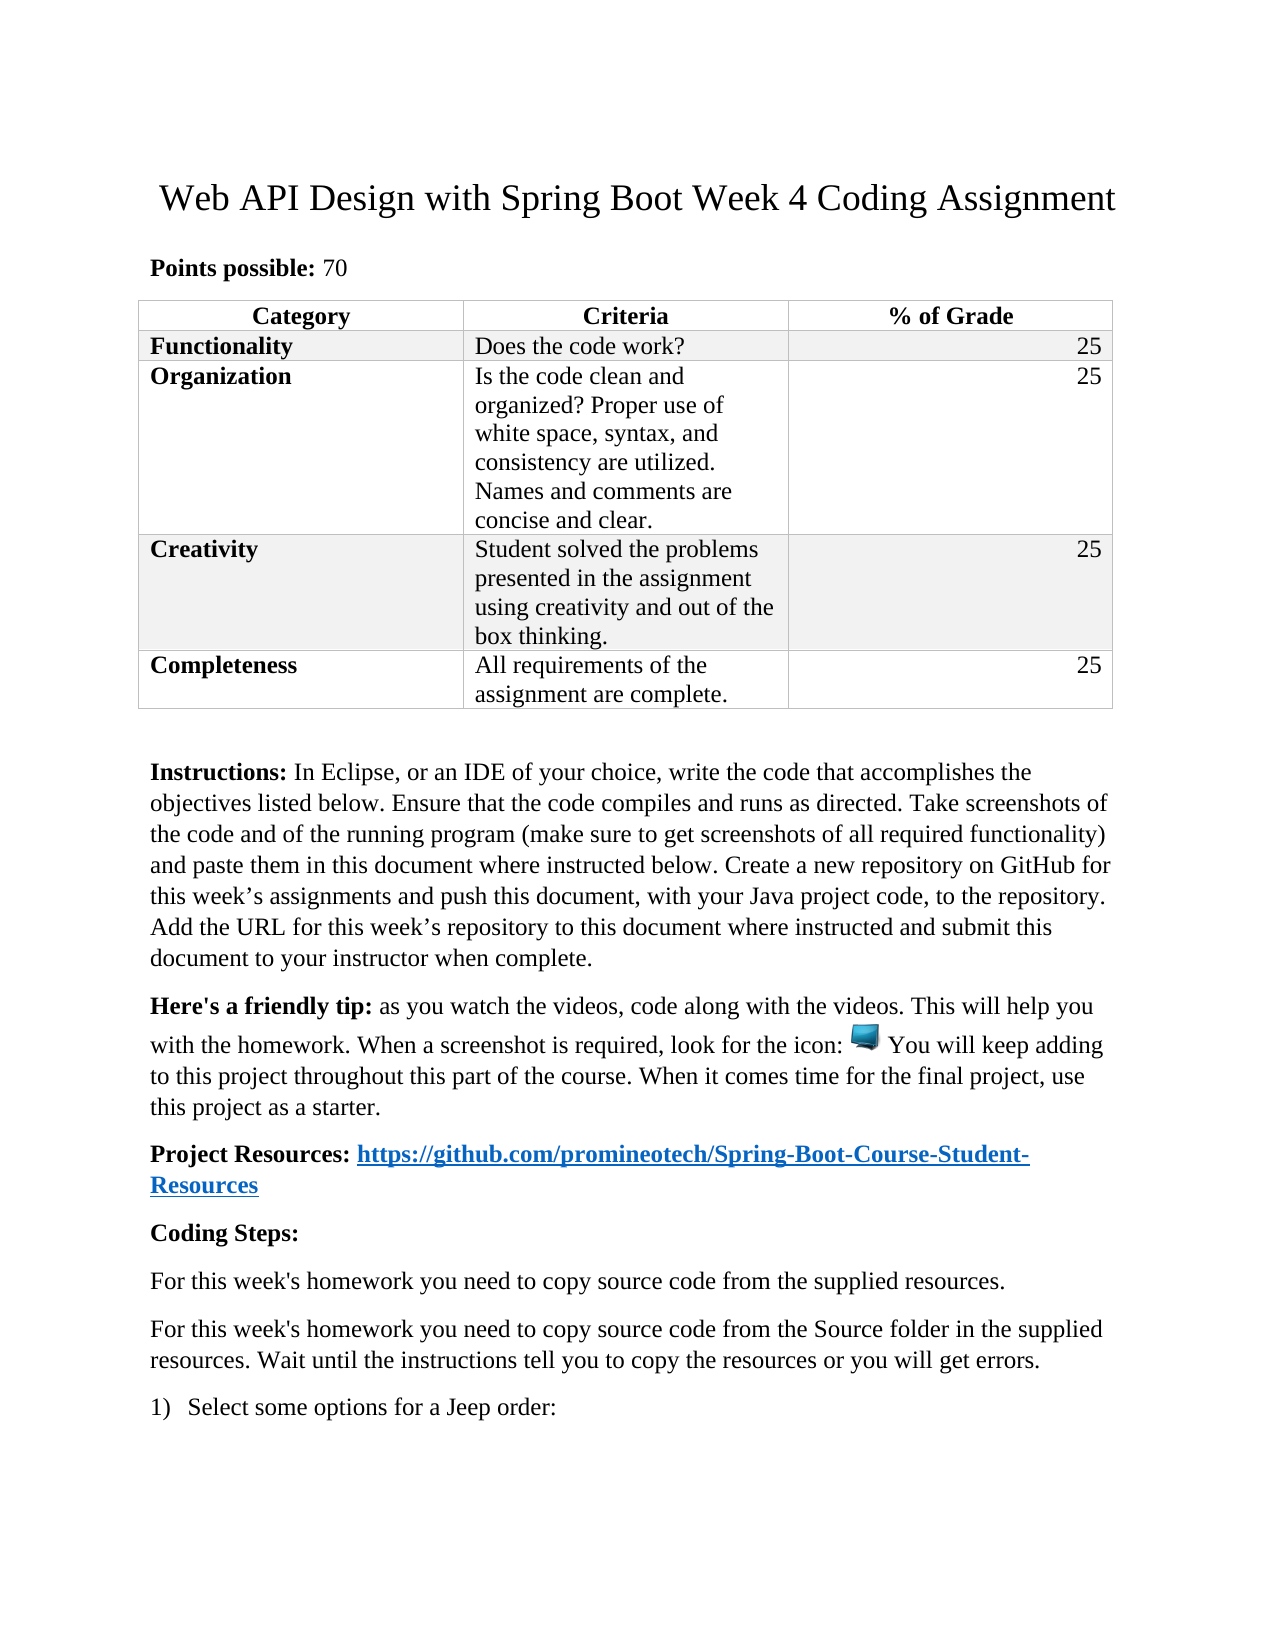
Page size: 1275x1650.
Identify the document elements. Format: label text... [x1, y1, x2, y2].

text Here's a friendly tip: as you watch the videos, code along with the videos. This will help you with the homework. When a screenshot is required, look for the icon: You will keep adding to this project throughout this part of the course. When it comes time for the final project, use this project as a starter. [150, 991, 1125, 1121]
subtitle Web API Design with Spring Boot Week 4 Coding Assignment [150, 175, 1125, 218]
table_header Category [139, 301, 463, 330]
table_cell Organization [139, 361, 463, 533]
list Select some options for a Jeep order: [150, 1392, 1125, 1421]
text For this week's homework you need to copy source code from the supplied resources. [150, 1266, 1125, 1295]
table_cell Student solved the problems presented in the assignment using creativity and out of the box thinking. [464, 535, 788, 649]
text For this week's homework you need to copy source code from the Source folder in the supplied resources. Wait until the instructions tell you to copy the resources or you will get errors. [150, 1314, 1125, 1373]
table_cell 25 [789, 331, 1112, 360]
text Instructions: In Eclipse, or an IDE of your choice, write the code that accomplishes the objectives listed below. Ensure that the code compiles and runs as directed. Take screenshots of the code and of the running program (make sure to get screenshots of all required functionality) and paste them in this document where instructed below. Create a new repository on GitHub for this week’s assignments and push this document, with your Java project code, to the repository. Add the URL for this week’s repository to this document where instructed and submit this document to your instructor when complete. [150, 757, 1125, 972]
text Points possible: 70 [150, 222, 1125, 281]
text Project Resources: https://github.com/promineotech/Spring-Boot-Course-Student-Resources [150, 1139, 1125, 1199]
table_cell 25 [789, 535, 1112, 649]
table_cell 25 [789, 361, 1112, 533]
text Coding Steps: [150, 1218, 1125, 1247]
table_cell All requirements of the assignment are complete. [464, 651, 788, 708]
table_cell Completeness [139, 651, 463, 708]
table_cell 25 [789, 651, 1112, 708]
picture [849, 1021, 882, 1053]
table_header % of Grade [789, 301, 1112, 330]
table_cell Does the code work? [464, 331, 788, 360]
table_cell Is the code clean and organized? Proper use of white space, syntax, and consistency are utilized. Names and comments are concise and clear. [464, 361, 788, 533]
table_cell Creativity [139, 535, 463, 649]
table_header Criteria [464, 301, 788, 330]
table_cell Functionality [139, 331, 463, 360]
